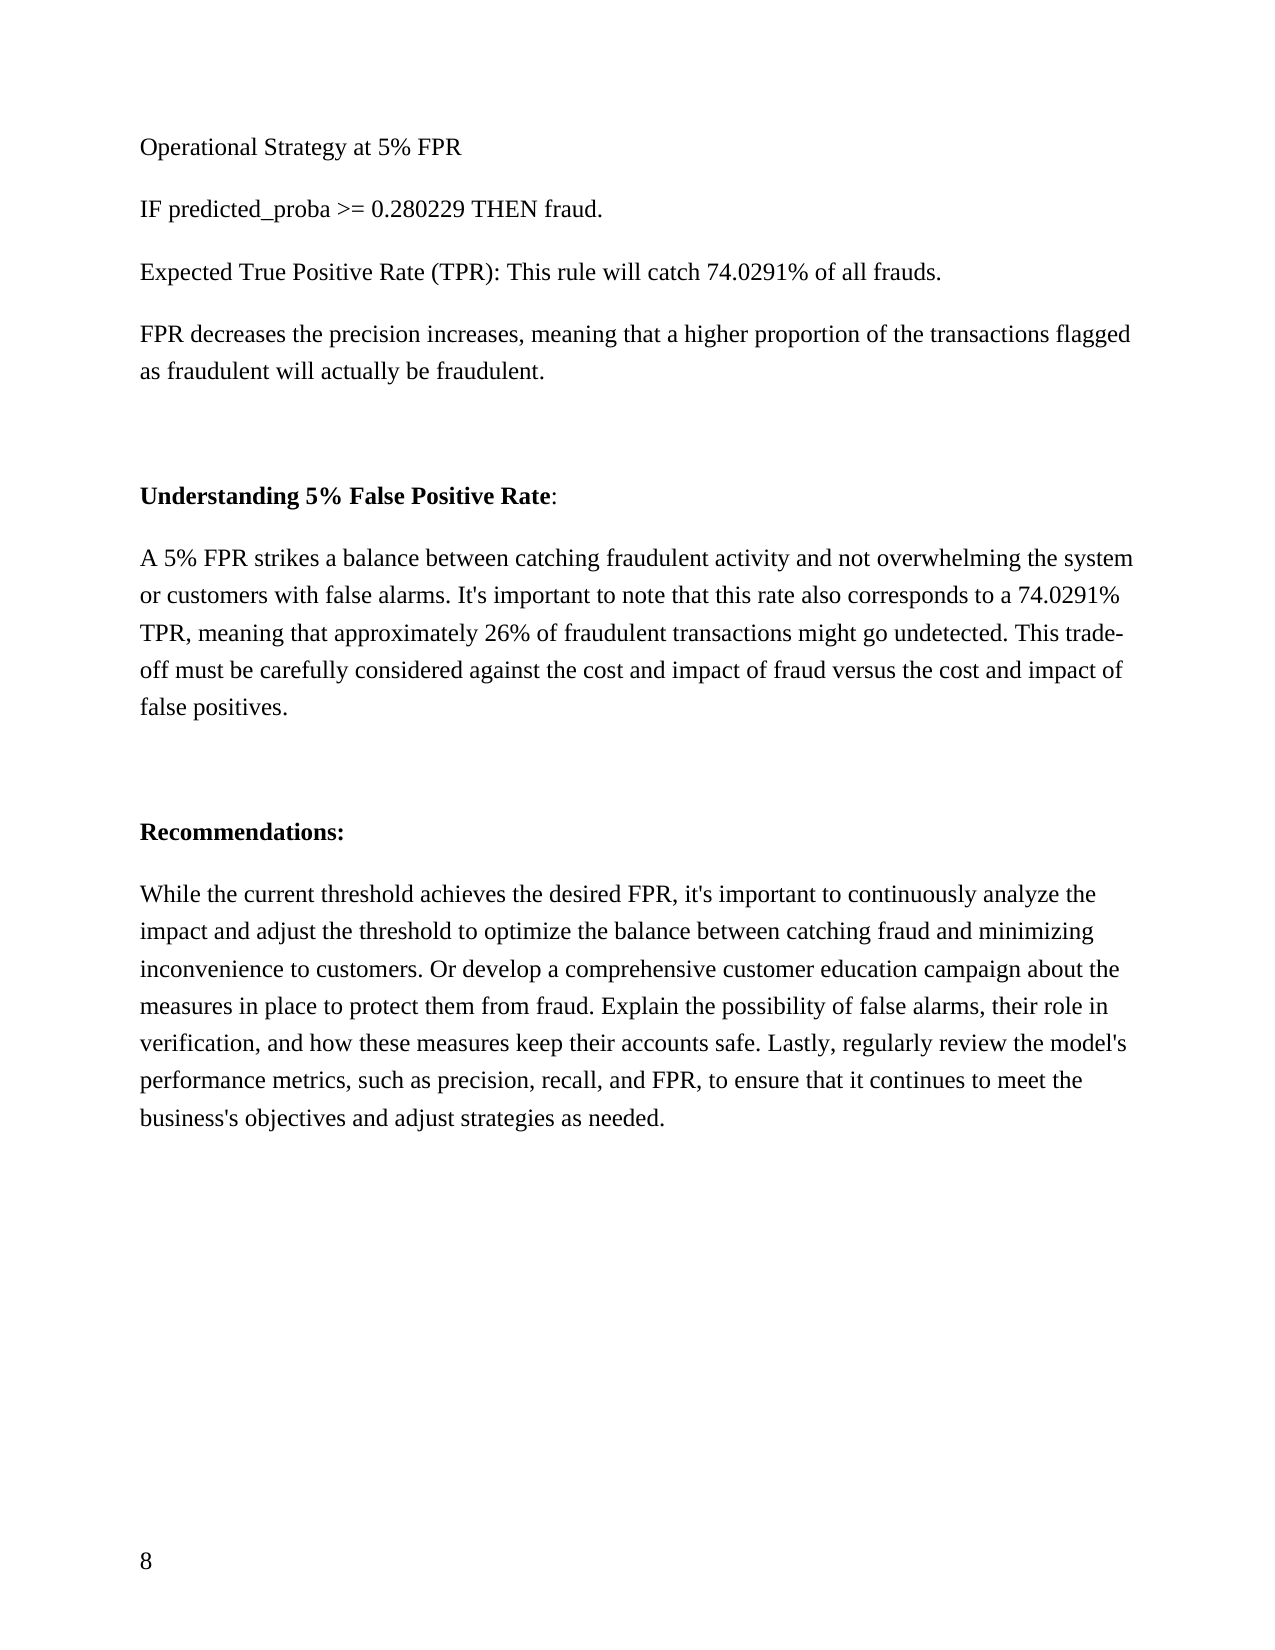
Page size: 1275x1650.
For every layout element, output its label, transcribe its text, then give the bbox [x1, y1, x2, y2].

text A 5% FPR strikes a balance between catching fraudulent activity and not overwhelming the system or customers with false alarms. It's important to note that this rate also corresponds to a 74.0291% TPR, meaning that approximately 26% of fraudulent transactions might go undetected. This trade-off must be carefully considered against the cost and impact of fraud versus the cost and impact of false positives. [139, 543, 1136, 721]
text Operational Strategy at 5% FPR [139, 132, 1136, 161]
text IF predicted_proba >= 0.280229 THEN fraud. [139, 194, 1136, 223]
text FPR decreases the precision increases, meaning that a higher proportion of the transactions flagged as fraudulent will actually be fraudulent. [139, 319, 1136, 385]
text While the current threshold achieves the desired FPR, it's important to continuously analyze the impact and adjust the threshold to optimize the balance between catching fraud and minimizing inconvenience to customers. Or develop a comprehensive customer education campaign about the measures in place to protect them from fraud. Explain the possibility of false alarms, their role in verification, and how these measures keep their accounts safe. Lastly, regularly review the model's performance metrics, such as precision, recall, and FPR, to ensure that it continues to meet the business's objectives and adjust strategies as needed. [139, 879, 1136, 1132]
text Understanding 5% False Positive Rate: [139, 481, 1136, 509]
text Expected True Positive Rate (TPR): This rule will catch 74.0291% of all frauds. [139, 257, 1136, 285]
text Recommendations: [139, 817, 1136, 846]
